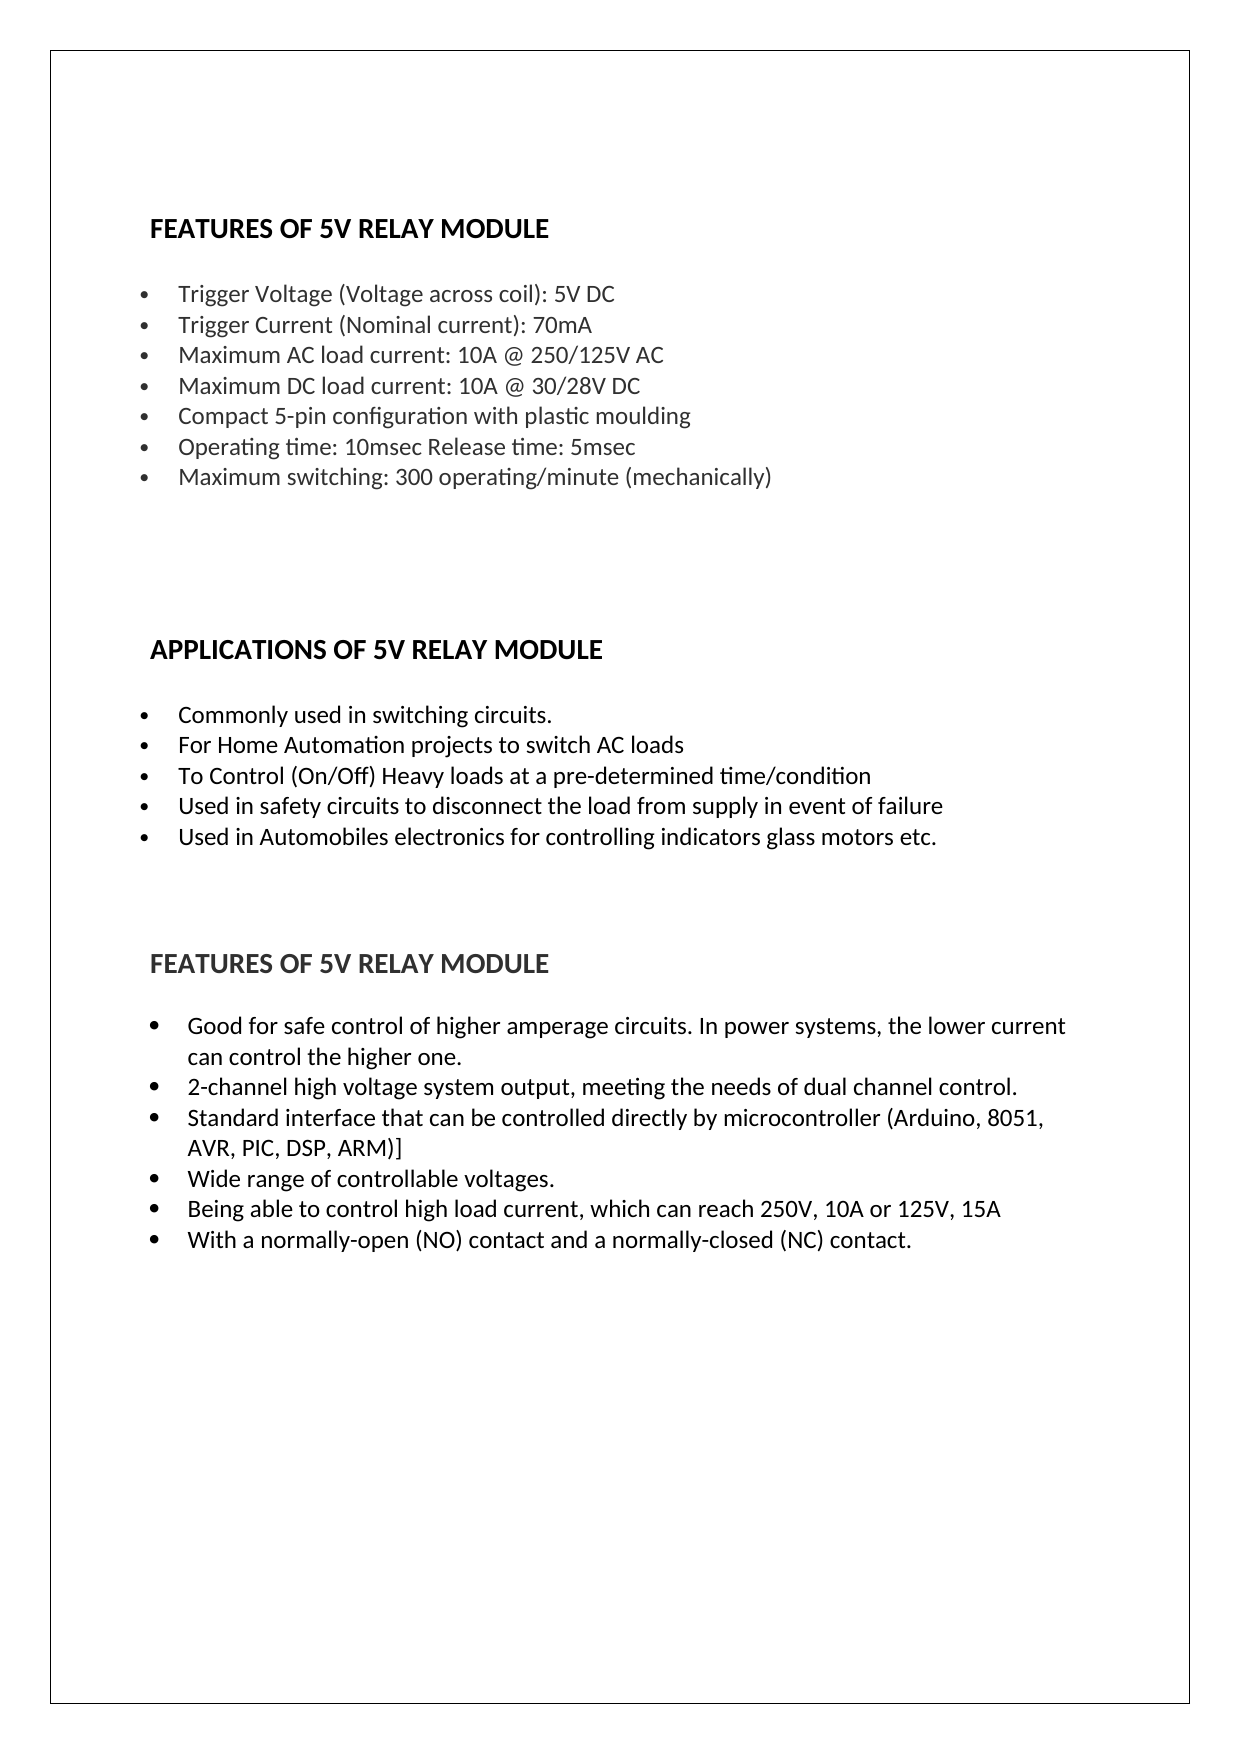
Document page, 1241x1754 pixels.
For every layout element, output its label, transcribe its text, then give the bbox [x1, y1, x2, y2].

list 2-channel high voltage system output, meeting the needs of dual channel control. [150, 1071, 1090, 1102]
list To Control (On/Off) Heavy loads at a pre-determined time/condition [141, 760, 1090, 790]
list Wide range of controllable voltages. [150, 1163, 1090, 1193]
list Compact 5-pin configuration with plastic moulding [141, 400, 1090, 431]
list With a normally-open (NO) contact and a normally-closed (NC) contact. [150, 1224, 1090, 1254]
text FEATURES OF 5V RELAY MODULE [150, 945, 1090, 981]
text APPLICATIONS OF 5V RELAY MODULE [150, 631, 1090, 667]
list Commonly used in switching circuits. [141, 699, 1090, 729]
list Maximum AC load current: 10A @ 250/125V AC [141, 339, 1090, 370]
list Good for safe control of higher amperage circuits. In power systems, the lower current can control the higher one. [150, 1010, 1090, 1071]
list Standard interface that can be controlled directly by microcontroller (Arduino, 8051, AVR, PIC, DSP, ARM)] [150, 1102, 1090, 1163]
text FEATURES OF 5V RELAY MODULE [150, 211, 1090, 246]
list Trigger Voltage (Voltage across coil): 5V DC [141, 278, 1090, 309]
list For Home Automation projects to switch AC loads [141, 729, 1090, 760]
list Used in safety circuits to disconnect the load from supply in event of failure [141, 790, 1090, 821]
list Maximum DC load current: 10A @ 30/28V DC [141, 370, 1090, 400]
list Trigger Current (Nominal current): 70mA [141, 309, 1090, 339]
list Operating time: 10msec Release time: 5msec [141, 431, 1090, 461]
list Used in Automobiles electronics for controlling indicators glass motors etc. [141, 821, 1090, 851]
list Being able to control high load current, which can reach 250V, 10A or 125V, 15A [150, 1193, 1090, 1224]
list Maximum switching: 300 operating/minute (mechanically) [141, 461, 1090, 492]
